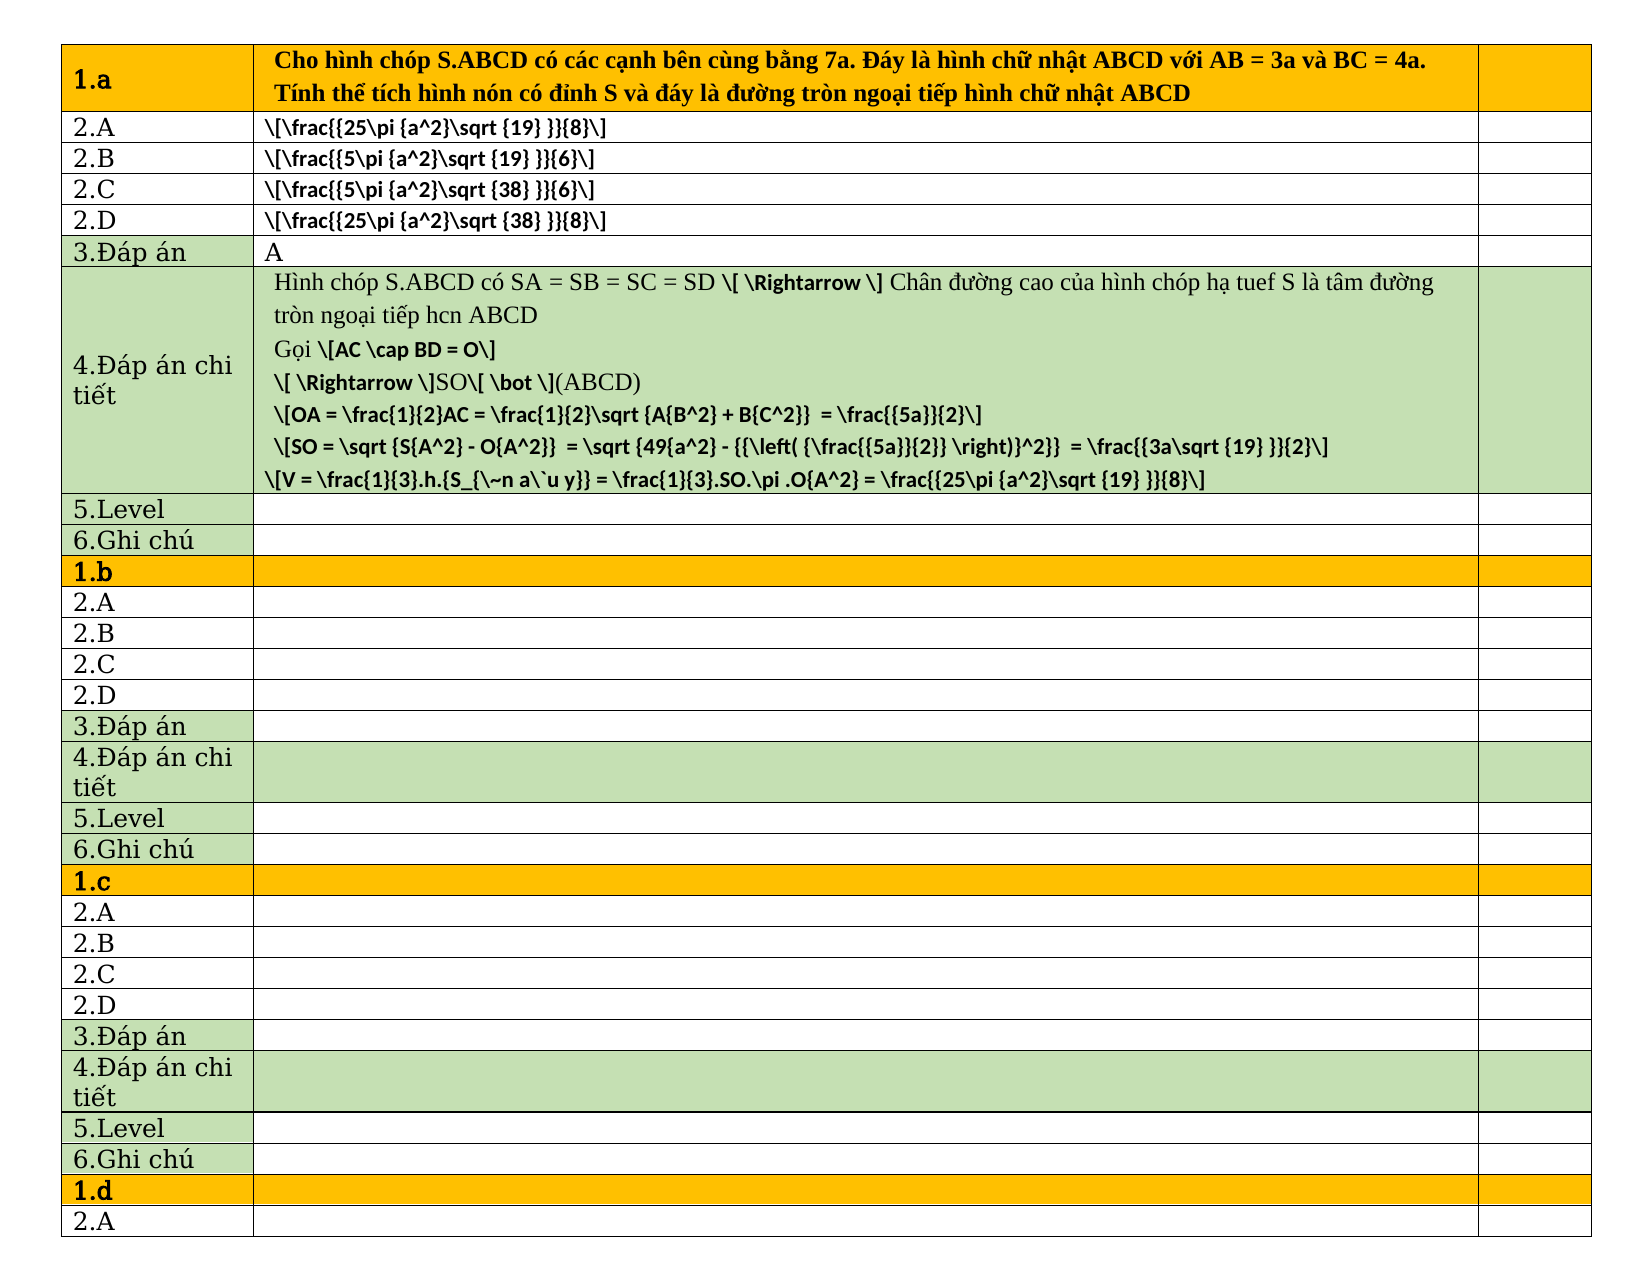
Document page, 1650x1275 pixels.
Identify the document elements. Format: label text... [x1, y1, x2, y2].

table_cell [1479, 112, 1591, 142]
table_cell 5.Level [62, 803, 253, 833]
table_cell [254, 958, 1478, 988]
table_cell [1479, 556, 1591, 586]
table_cell 2.A [62, 112, 253, 142]
table_cell 6.Ghi chú [62, 525, 253, 555]
table_cell [254, 1175, 1478, 1204]
table_cell [254, 711, 1478, 741]
table_cell [1479, 618, 1591, 648]
table_cell [1479, 1206, 1591, 1236]
table_cell 2.C [62, 958, 253, 988]
table_cell [254, 618, 1478, 648]
table_header [1479, 45, 1591, 111]
table_cell [1479, 1051, 1591, 1111]
table_cell [1479, 680, 1591, 710]
table_cell [1479, 711, 1591, 741]
table_cell [254, 525, 1478, 555]
table_cell [254, 989, 1478, 1019]
table_cell 2.D [62, 205, 253, 235]
table_cell 2.D [62, 989, 253, 1019]
table_cell 3.Đáp án [62, 1020, 253, 1050]
table_cell [1479, 1175, 1591, 1204]
table_cell 3.Đáp án [62, 711, 253, 741]
table_cell [254, 1020, 1478, 1050]
table_cell [1479, 958, 1591, 988]
table_cell 1.d [62, 1175, 253, 1204]
table_cell [254, 927, 1478, 957]
table_cell [1479, 494, 1591, 524]
table_cell 4.Đáp án chi tiết [62, 742, 253, 802]
table_cell [1479, 205, 1591, 235]
table_cell \[\frac{{5\pi {a^2}\sqrt {19} }}{6}\] [254, 143, 1478, 173]
table_cell [254, 494, 1478, 524]
table_cell [1479, 236, 1591, 266]
table_cell [254, 865, 1478, 895]
table_header 1.a [62, 45, 253, 111]
table_cell [1479, 649, 1591, 679]
table_cell [254, 680, 1478, 710]
table_cell [1479, 989, 1591, 1019]
table_cell [1479, 896, 1591, 926]
table_cell [1479, 143, 1591, 173]
table_cell [254, 649, 1478, 679]
table_cell 4.Đáp án chi tiết [62, 1051, 253, 1111]
table_cell \[\frac{{5\pi {a^2}\sqrt {38} }}{6}\] [254, 174, 1478, 204]
table_cell A [254, 236, 1478, 266]
table_cell [1479, 1113, 1591, 1142]
table_cell [254, 556, 1478, 586]
table_cell \[\frac{{25\pi {a^2}\sqrt {19} }}{8}\] [254, 112, 1478, 142]
table_cell 1.b [62, 556, 253, 586]
table_cell 2.A [62, 587, 253, 617]
table_cell [254, 896, 1478, 926]
table_cell 2.A [62, 896, 253, 926]
table_cell 3.Đáp án [62, 236, 253, 266]
table_cell [1479, 742, 1591, 802]
table_cell [254, 587, 1478, 617]
table_cell 4.Đáp án chi tiết [62, 267, 253, 493]
table_cell [254, 803, 1478, 833]
table_cell 2.D [62, 680, 253, 710]
table_cell [1479, 834, 1591, 864]
table_cell 1.c [62, 865, 253, 895]
table_header Cho hình chóp S.ABCD có các cạnh bên cùng bằng 7a. Đáy là hình chữ nhật ABCD với AB = 3a và BC = 4a. Tính thể tích hình nón có đỉnh S và đáy là đường tròn ngoại tiếp hình chữ nhật ABCD [254, 45, 1478, 111]
table_cell [254, 1144, 1478, 1173]
table_cell [1479, 865, 1591, 895]
table_cell 5.Level [62, 494, 253, 524]
table_cell [1479, 1144, 1591, 1173]
table_cell [254, 1113, 1478, 1142]
table_cell 2.B [62, 927, 253, 957]
table_cell 2.C [62, 174, 253, 204]
table_cell [254, 1206, 1478, 1236]
table_cell 5.Level [62, 1113, 253, 1142]
table_cell [1479, 927, 1591, 957]
table_cell [1479, 267, 1591, 493]
table_cell 2.C [62, 649, 253, 679]
table_cell 2.A [62, 1206, 253, 1236]
table_cell [1479, 174, 1591, 204]
table_cell 2.B [62, 618, 253, 648]
table_cell [1479, 1020, 1591, 1050]
table_cell [254, 834, 1478, 864]
table_cell [254, 742, 1478, 802]
table_cell [1479, 803, 1591, 833]
table_cell \[\frac{{25\pi {a^2}\sqrt {38} }}{8}\] [254, 205, 1478, 235]
table_cell 6.Ghi chú [62, 834, 253, 864]
table_cell 6.Ghi chú [62, 1144, 253, 1173]
table_cell [1479, 525, 1591, 555]
table_cell [1479, 587, 1591, 617]
table_cell Hình chóp S.ABCD có SA = SB = SC = SD \[ \Rightarrow \] Chân đường cao của hình chóp hạ tuef S là tâm đường tròn ngoại tiếp hcn ABCD Gọi \[AC \cap BD = O\] \[ \Rightarrow \]SO\[ \bot \](ABCD) \[OA = \frac{1}{2}AC = \frac{1}{2}\sqrt {A{B^2} + B{C^2}} = \frac{{5a}}{2}\] \[SO = \sqrt {S{A^2} - O{A^2}} = \sqrt {49{a^2} - {{\left( {\frac{{5a}}{2}} \right)}^2}} = \frac{{3a\sqrt {19} }}{2}\] \[V = \frac{1}{3}.h.{S_{\~n a\`u y}} = \frac{1}{3}.SO.\pi .O{A^2} = \frac{{25\pi {a^2}\sqrt {19} }}{8}\] [254, 267, 1478, 493]
table_cell [254, 1051, 1478, 1111]
table_cell 2.B [62, 143, 253, 173]
